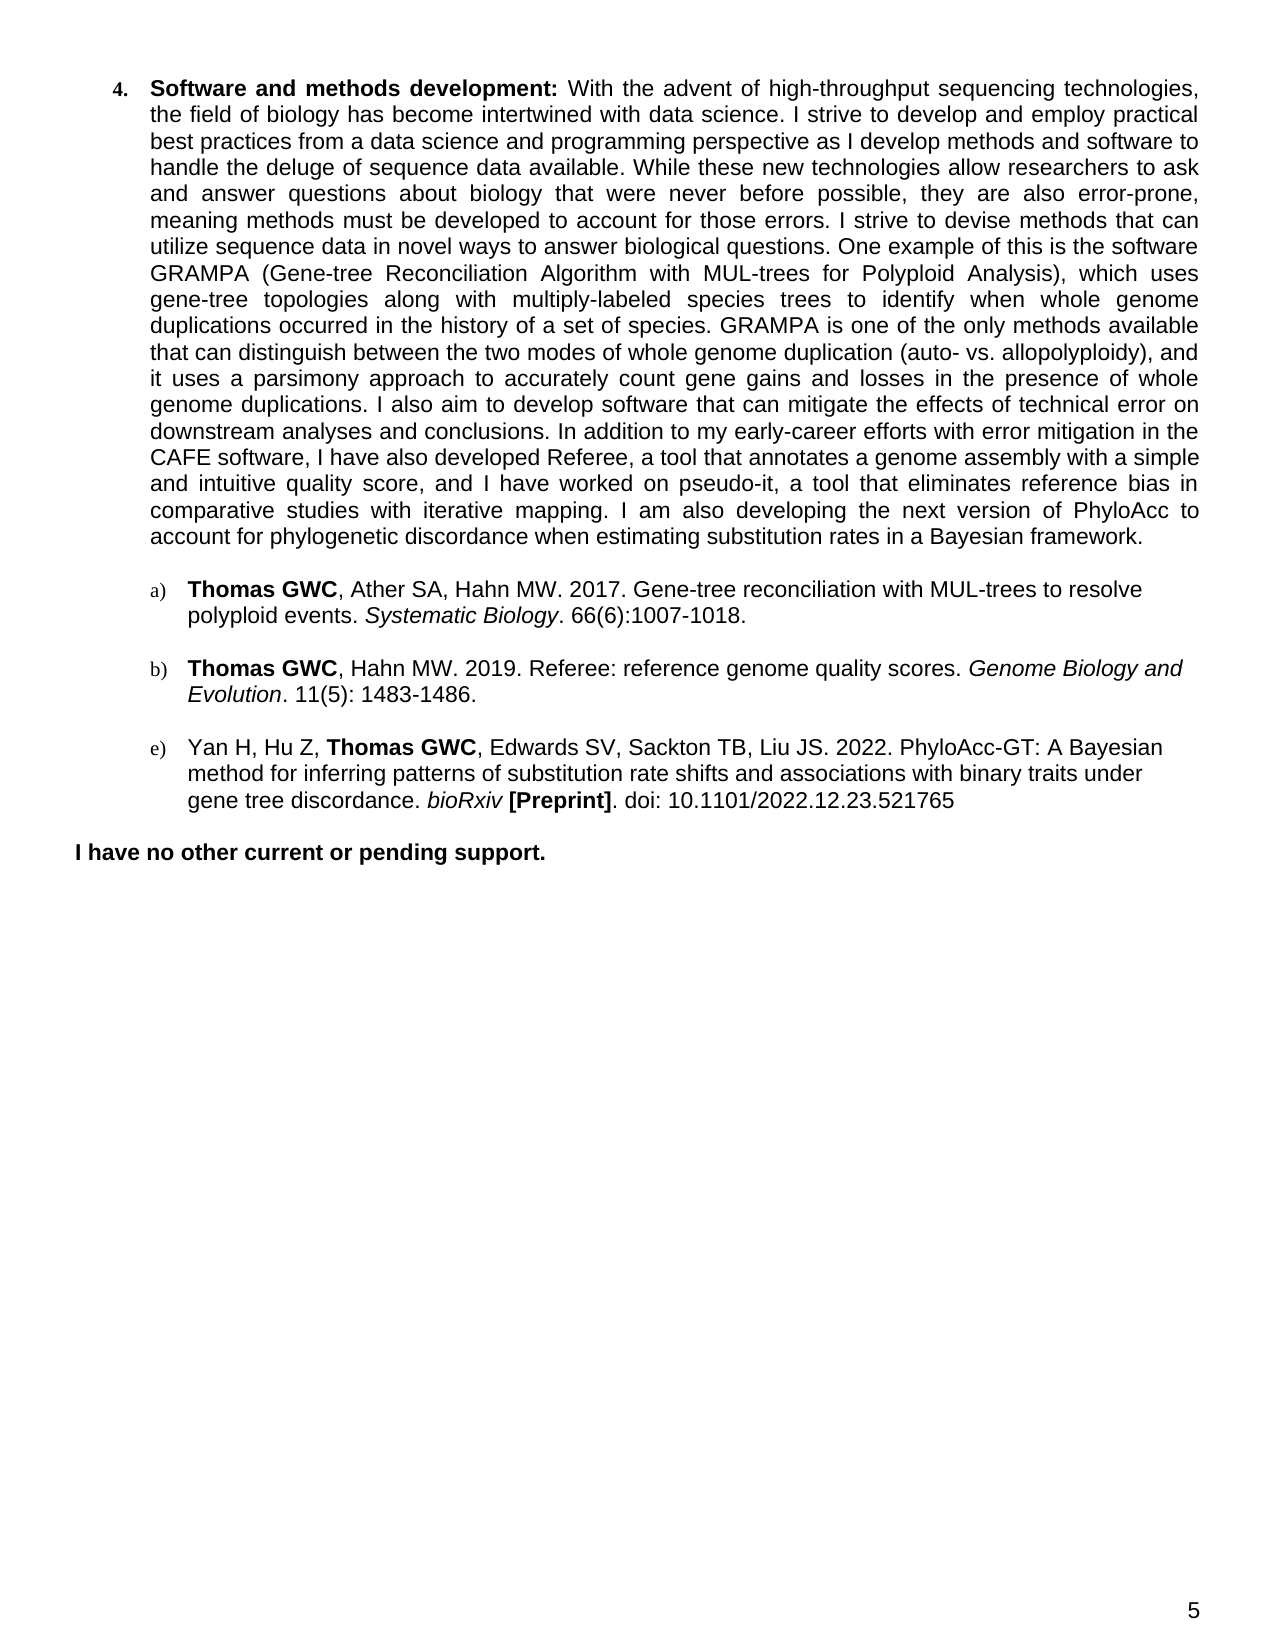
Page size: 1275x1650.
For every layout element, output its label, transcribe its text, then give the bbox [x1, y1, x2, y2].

list Yan H, Hu Z, Thomas GWC, Edwards SV, Sackton TB, Liu JS. 2022. PhyloAcc-GT: A Bayesian method for inferring patterns of substitution rate shifts and associations with binary traits under gene tree discordance. bioRxiv [Preprint]. doi: 10.1101/2022.12.23.521765 [150, 734, 1200, 813]
text I have no other current or pending support. [75, 839, 1200, 866]
list Thomas GWC, Hahn MW. 2019. Referee: reference genome quality scores. Genome Biology and Evolution. 11(5): 1483-1486. [150, 655, 1200, 707]
list Thomas GWC, Ather SA, Hahn MW. 2017. Gene-tree reconciliation with MUL-trees to resolve polyploid events. Systematic Biology. 66(6):1007-1018. [150, 576, 1200, 628]
list Software and methods development: With the advent of high-throughput sequencing technologies, the field of biology has become intertwined with data science. I strive to develop and employ practical best practices from a data science and programming perspective as I develop methods and software to handle the deluge of sequence data available. While these new technologies allow researchers to ask and answer questions about biology that were never before possible, they are also error-prone, meaning methods must be developed to account for those errors. I strive to devise methods that can utilize sequence data in novel ways to answer biological questions. One example of this is the software GRAMPA (Gene-tree Reconciliation Algorithm with MUL-trees for Polyploid Analysis), which uses gene-tree topologies along with multiply-labeled species trees to identify when whole genome duplications occurred in the history of a set of species. GRAMPA is one of the only methods available that can distinguish between the two modes of whole genome duplication (auto- vs. allopolyploidy), and it uses a parsimony approach to accurately count gene gains and losses in the presence of whole genome duplications. I also aim to develop software that can mitigate the effects of technical error on downstream analyses and conclusions. In addition to my early-career efforts with error mitigation in the CAFE software, I have also developed Referee, a tool that annotates a genome assembly with a simple and intuitive quality score, and I have worked on pseudo-it, a tool that eliminates reference bias in comparative studies with iterative mapping. I am also developing the next version of PhyloAcc to account for phylogenetic discordance when estimating substitution rates in a Bayesian framework. [112, 75, 1200, 549]
